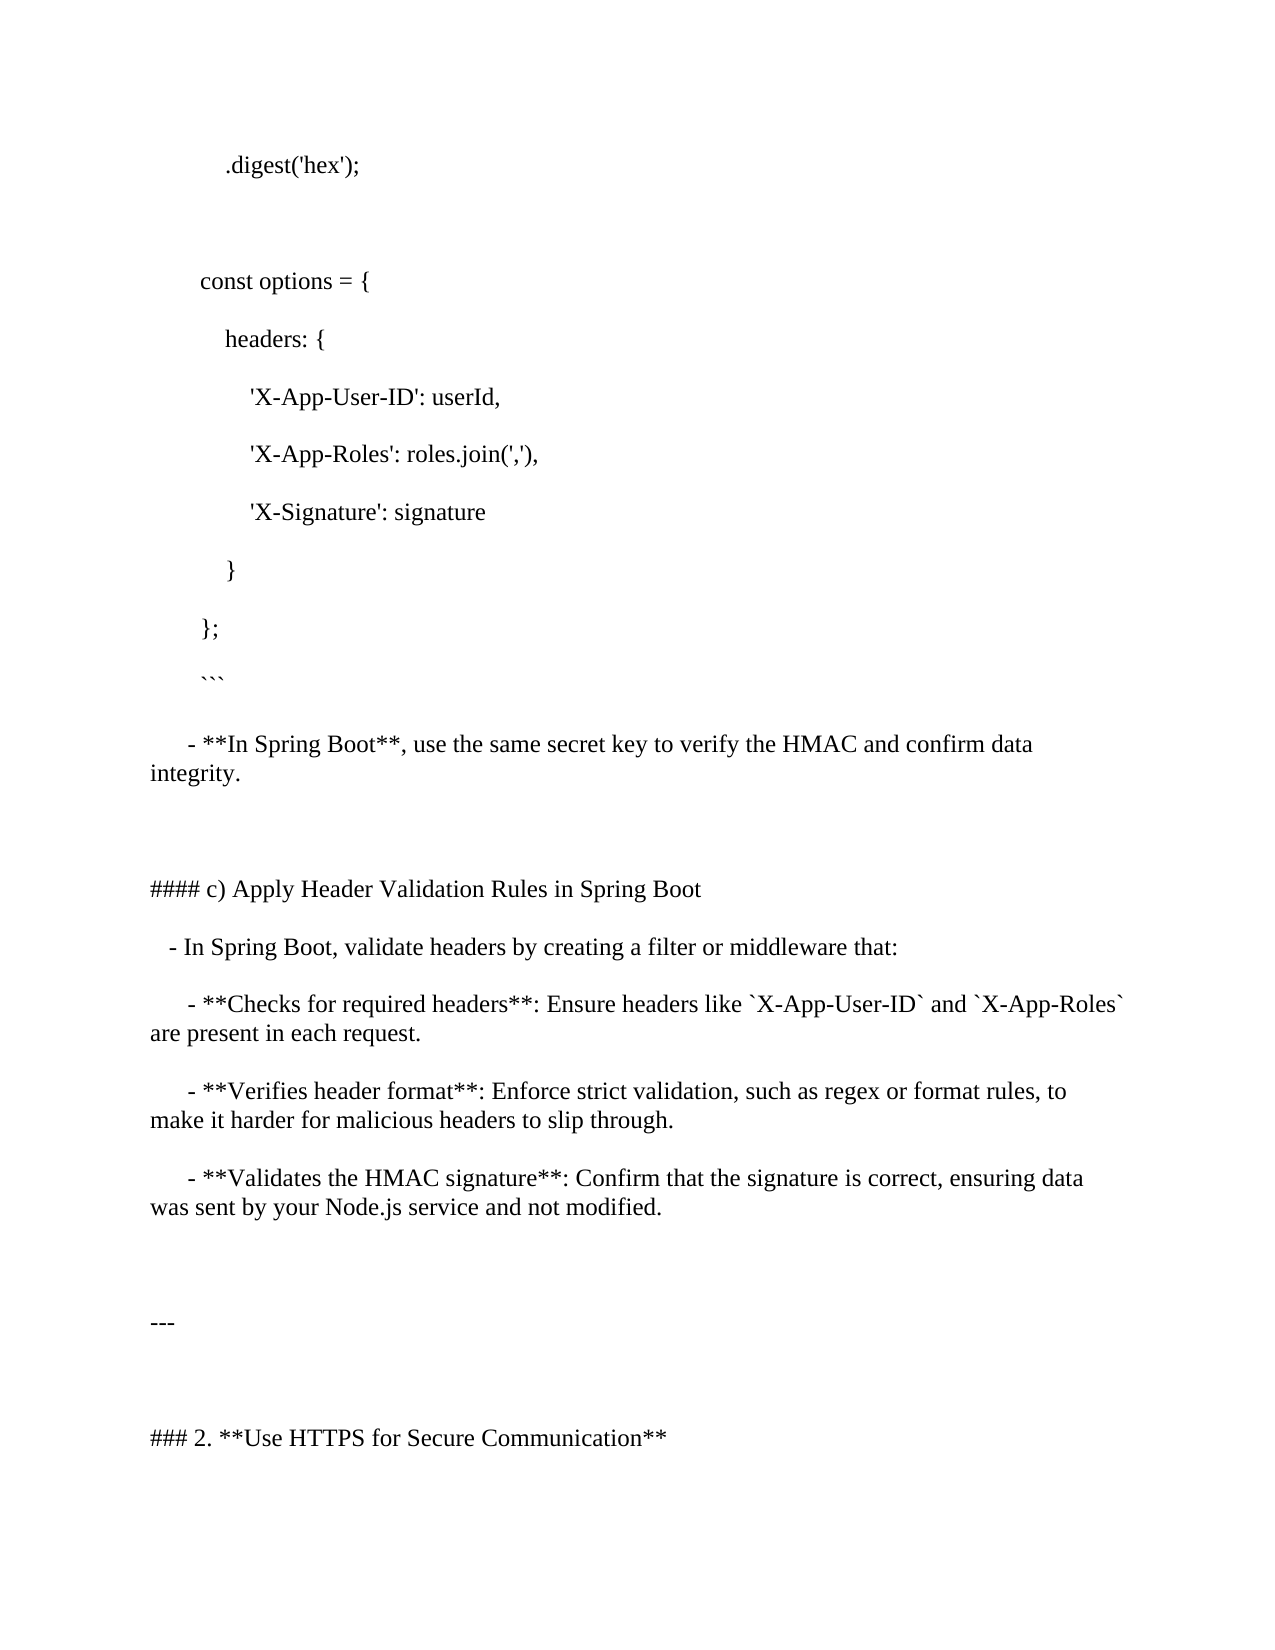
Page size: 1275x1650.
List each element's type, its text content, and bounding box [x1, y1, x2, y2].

text ### 2. **Use HTTPS for Secure Communication** [150, 1423, 1125, 1452]
text }; [150, 613, 1125, 642]
text 'X-App-User-ID': userId, [150, 382, 1125, 410]
text - **Checks for required headers**: Ensure headers like `X-App-User-ID` and `X-App-Roles` are present in each request. [150, 989, 1125, 1047]
text ``` [150, 671, 1125, 700]
text #### c) Apply Header Validation Rules in Spring Boot [150, 874, 1125, 902]
text .digest('hex'); [150, 150, 1125, 179]
text - **Verifies header format**: Enforce strict validation, such as regex or format rules, to make it harder for malicious headers to slip through. [150, 1076, 1125, 1134]
text - **Validates the HMAC signature**: Confirm that the signature is correct, ensuring data was sent by your Node.js service and not modified. [150, 1163, 1125, 1220]
text - In Spring Boot, validate headers by creating a filter or middleware that: [150, 932, 1125, 960]
text } [150, 555, 1125, 584]
text 'X-Signature': signature [150, 497, 1125, 526]
text --- [150, 1307, 1125, 1336]
text - **In Spring Boot**, use the same secret key to verify the HMAC and confirm data integrity. [150, 729, 1125, 787]
text headers: { [150, 324, 1125, 352]
text const options = { [150, 266, 1125, 294]
text 'X-App-Roles': roles.join(','), [150, 439, 1125, 468]
